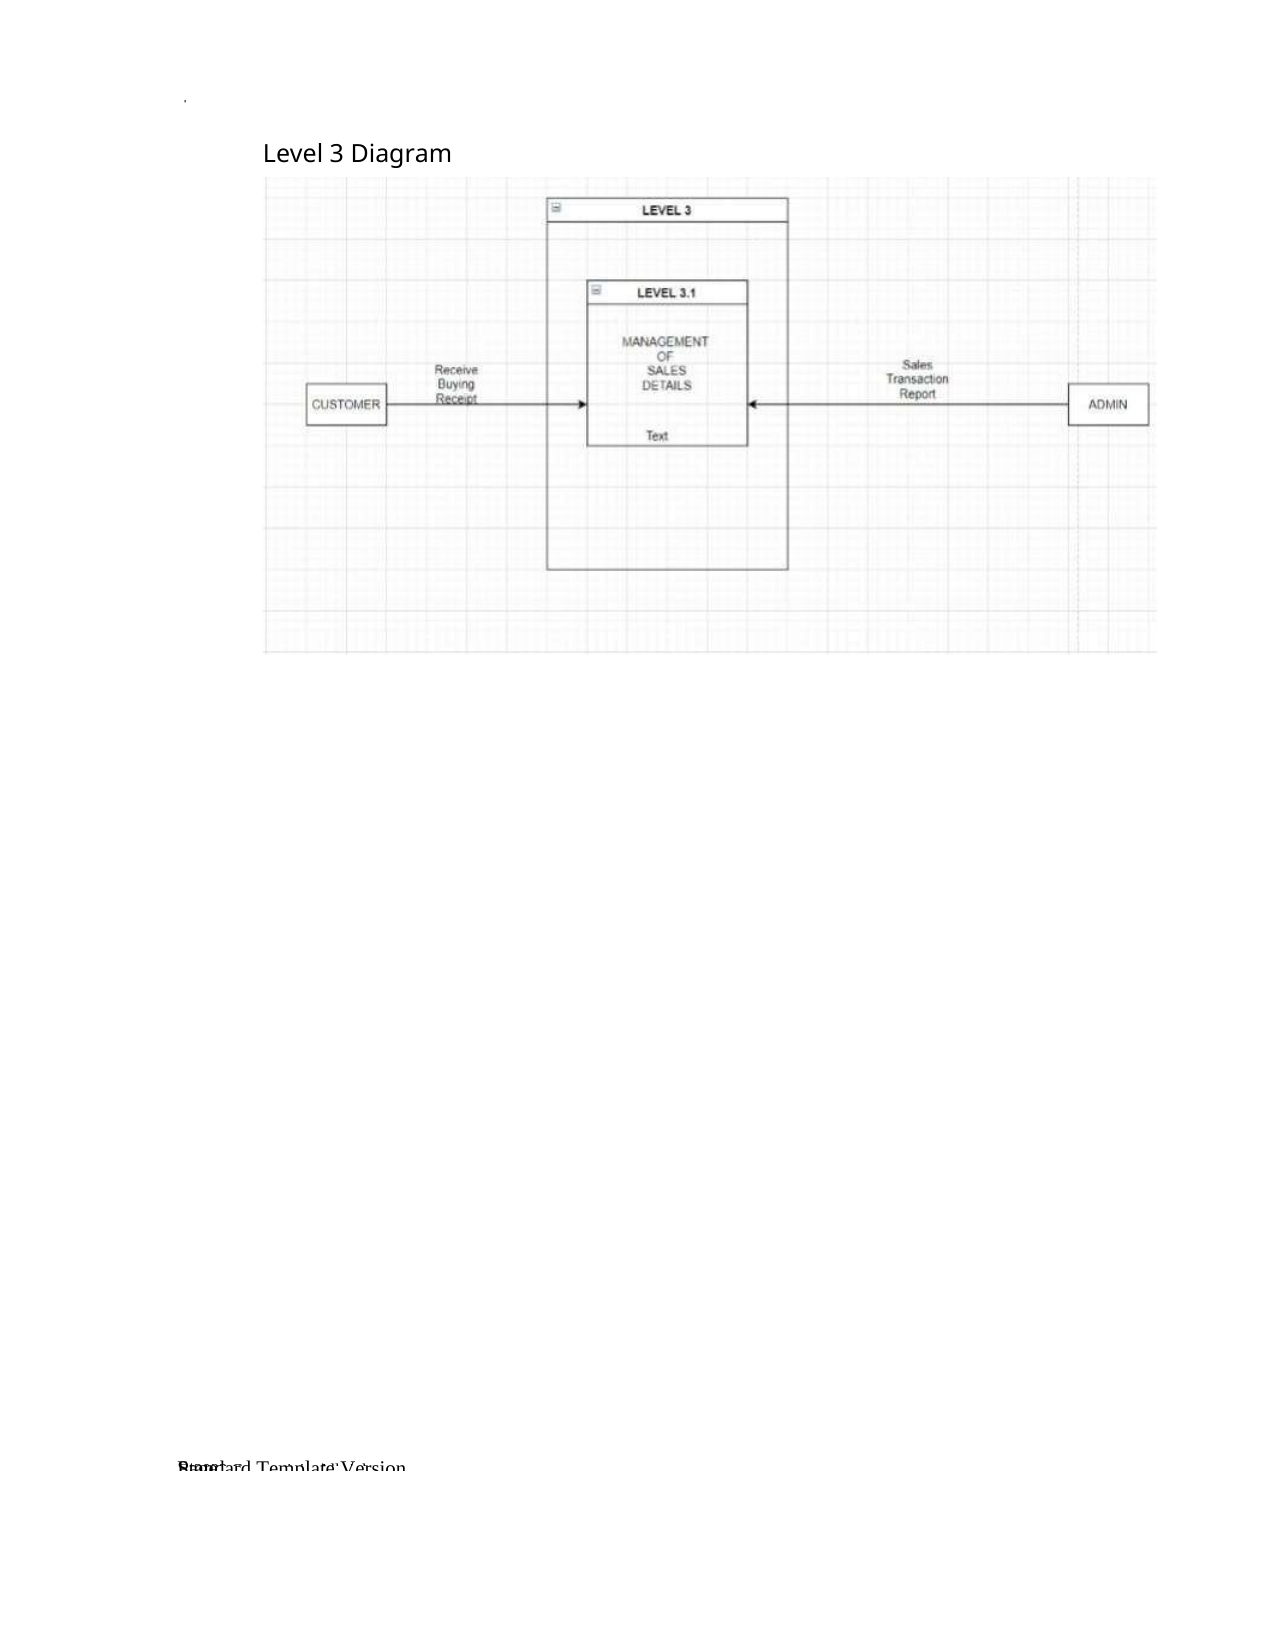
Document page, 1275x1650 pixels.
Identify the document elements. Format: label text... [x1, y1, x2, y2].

picture [262, 177, 1157, 655]
text Level 3 Diagram [263, 136, 1233, 170]
